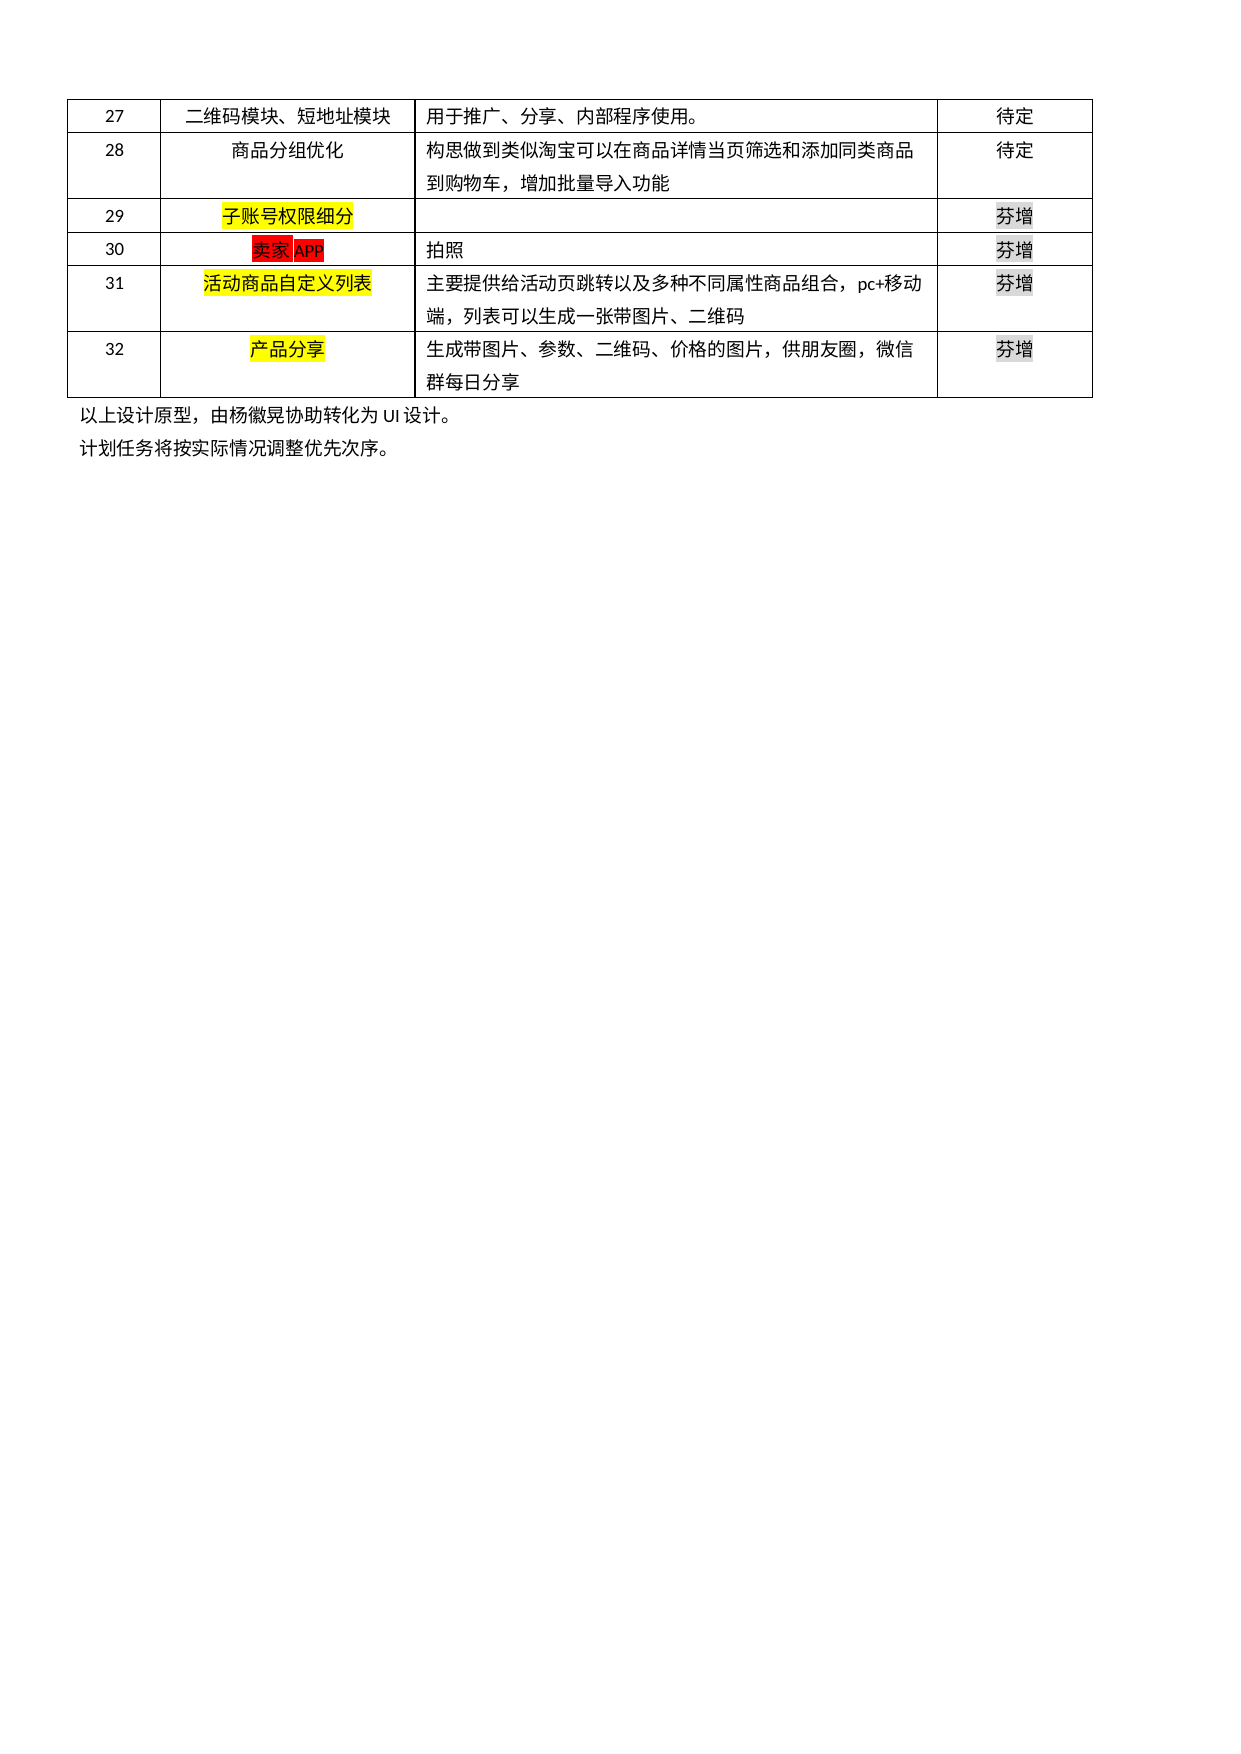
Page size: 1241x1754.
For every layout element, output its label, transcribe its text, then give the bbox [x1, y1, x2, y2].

table_cell 30 [68, 233, 160, 265]
table_cell 28 [68, 133, 160, 198]
table_cell 芬增 [938, 266, 1092, 331]
table_cell 用于推广、分享、内部程序使用。 [416, 100, 937, 132]
table_cell 芬增 [938, 332, 1092, 397]
table_cell 27 [68, 100, 160, 132]
table_cell 32 [68, 332, 160, 397]
table_cell 主要提供给活动页跳转以及多种不同属性商品组合，pc+移动端，列表可以生成一张带图片、二维码 [416, 266, 937, 331]
table_cell 待定 [938, 133, 1092, 198]
table_cell 商品分组优化 [161, 133, 414, 198]
table_cell 芬增 [938, 199, 1092, 232]
table_cell 子账号权限细分 [161, 199, 414, 232]
table_cell 生成带图片、参数、二维码、价格的图片，供朋友圈，微信群每日分享 [416, 332, 937, 397]
table_cell 芬增 [938, 233, 1092, 265]
table_cell 二维码模块、短地址模块 [161, 100, 414, 132]
table_cell 31 [68, 266, 160, 331]
table_cell 卖家APP [161, 233, 414, 265]
text 以上设计原型，由杨徽晃协助转化为UI设计。 计划任务将按实际情况调整优先次序。 [79, 398, 1152, 463]
table_cell 构思做到类似淘宝可以在商品详情当页筛选和添加同类商品到购物车，增加批量导入功能 [416, 133, 937, 198]
table_cell 产品分享 [161, 332, 414, 397]
table_cell 待定 [938, 100, 1092, 132]
table_cell 29 [68, 199, 160, 232]
table_cell 拍照 [416, 233, 937, 265]
table_cell [416, 199, 937, 232]
table_cell 活动商品自定义列表 [161, 266, 414, 331]
